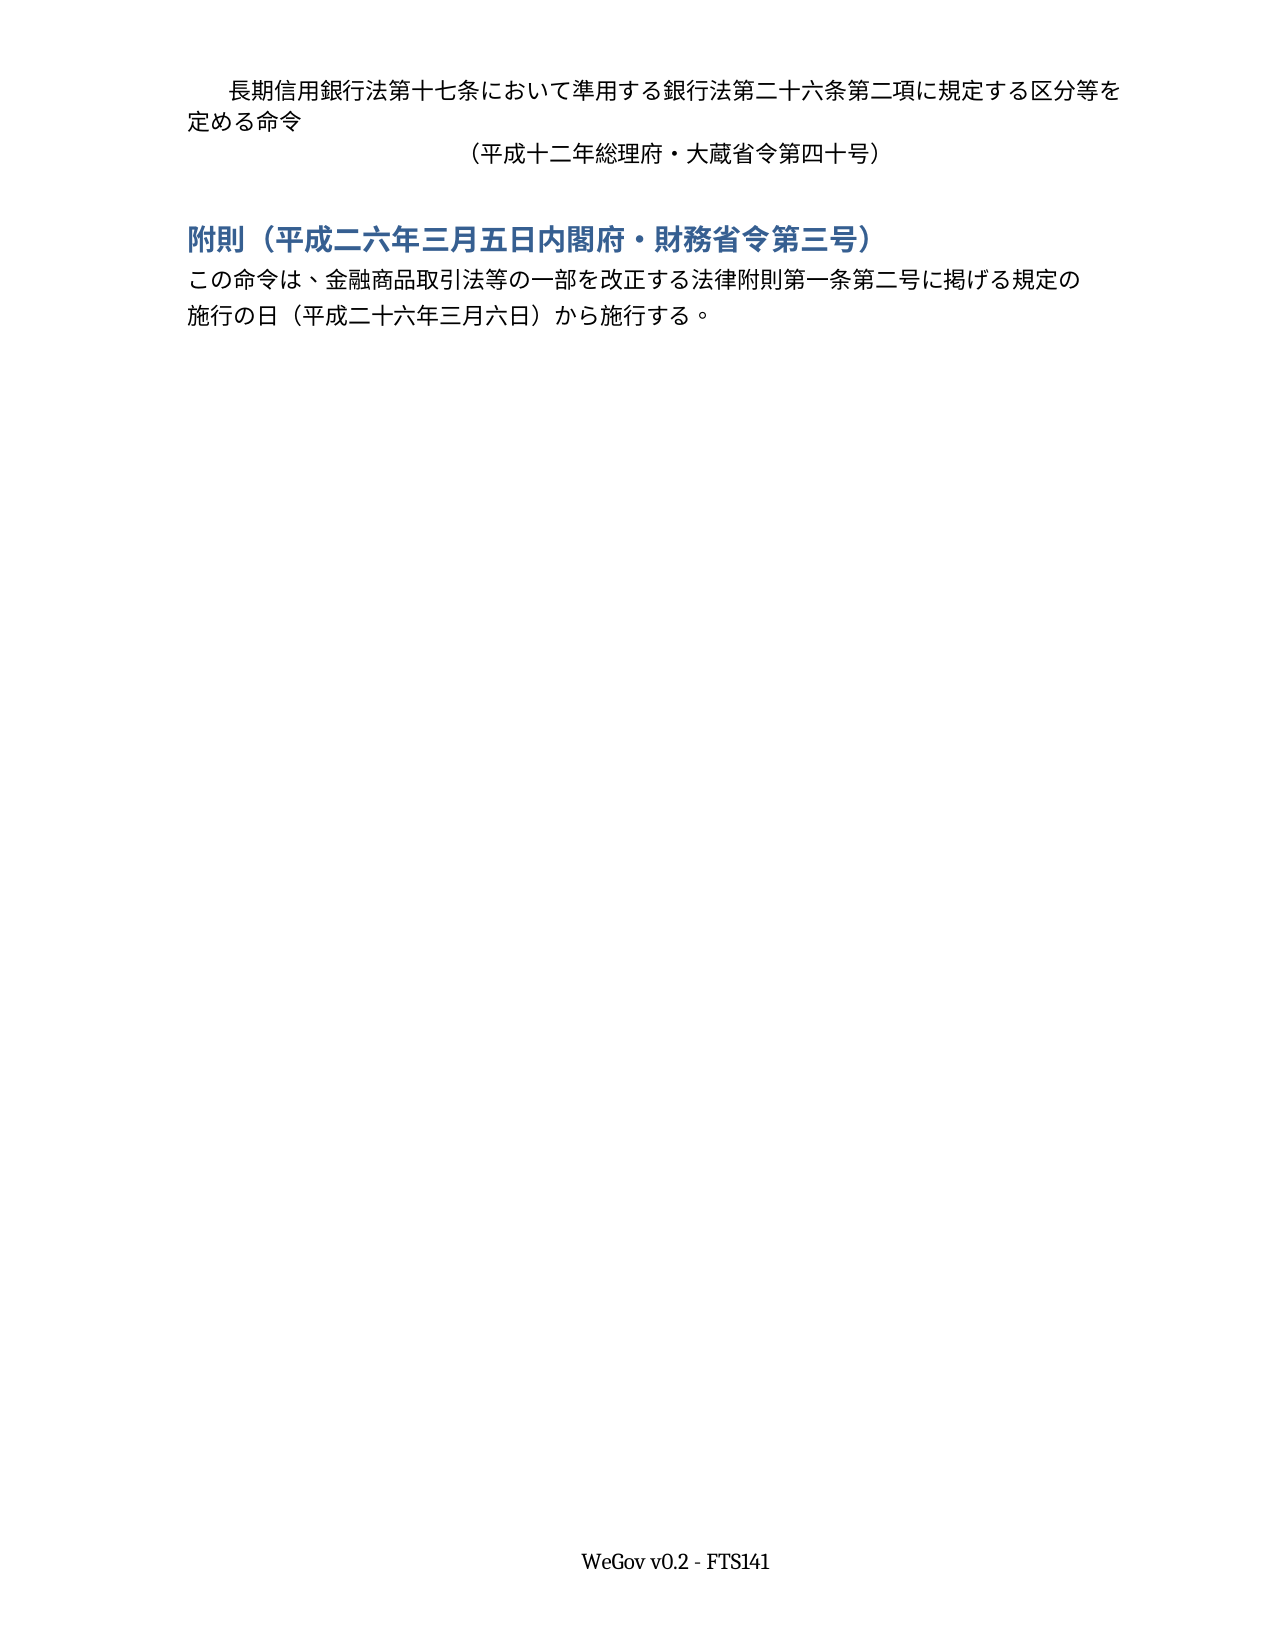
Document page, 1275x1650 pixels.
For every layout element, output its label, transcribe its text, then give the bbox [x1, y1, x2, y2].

subtitle 附則（平成二六年三月五日内閣府・財務省令第三号） [187, 219, 1087, 258]
text この命令は、金融商品取引法等の一部を改正する法律附則第一条第二号に掲げる規定の施行の日（平成二十六年三月六日）から施行する。 [187, 264, 1087, 332]
